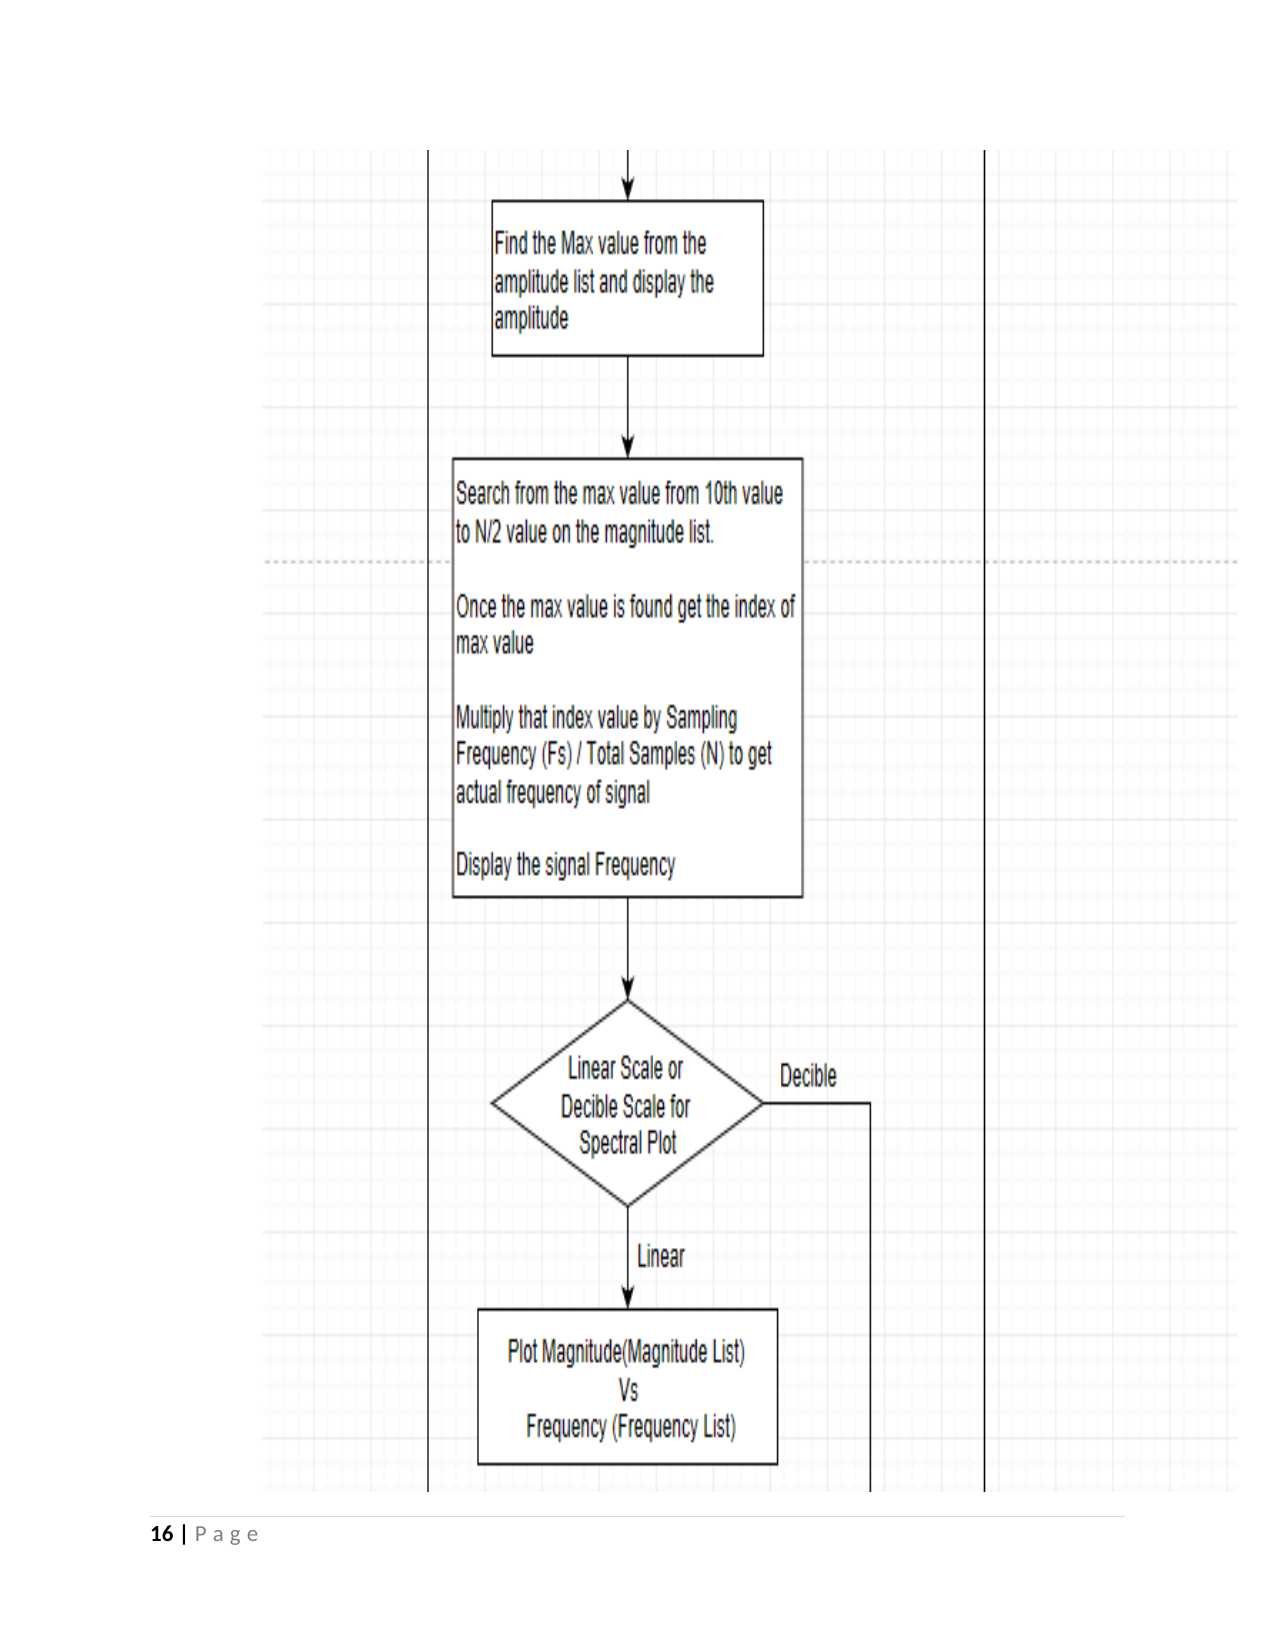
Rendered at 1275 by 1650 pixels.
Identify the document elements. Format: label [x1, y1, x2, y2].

picture [262, 150, 1238, 1492]
